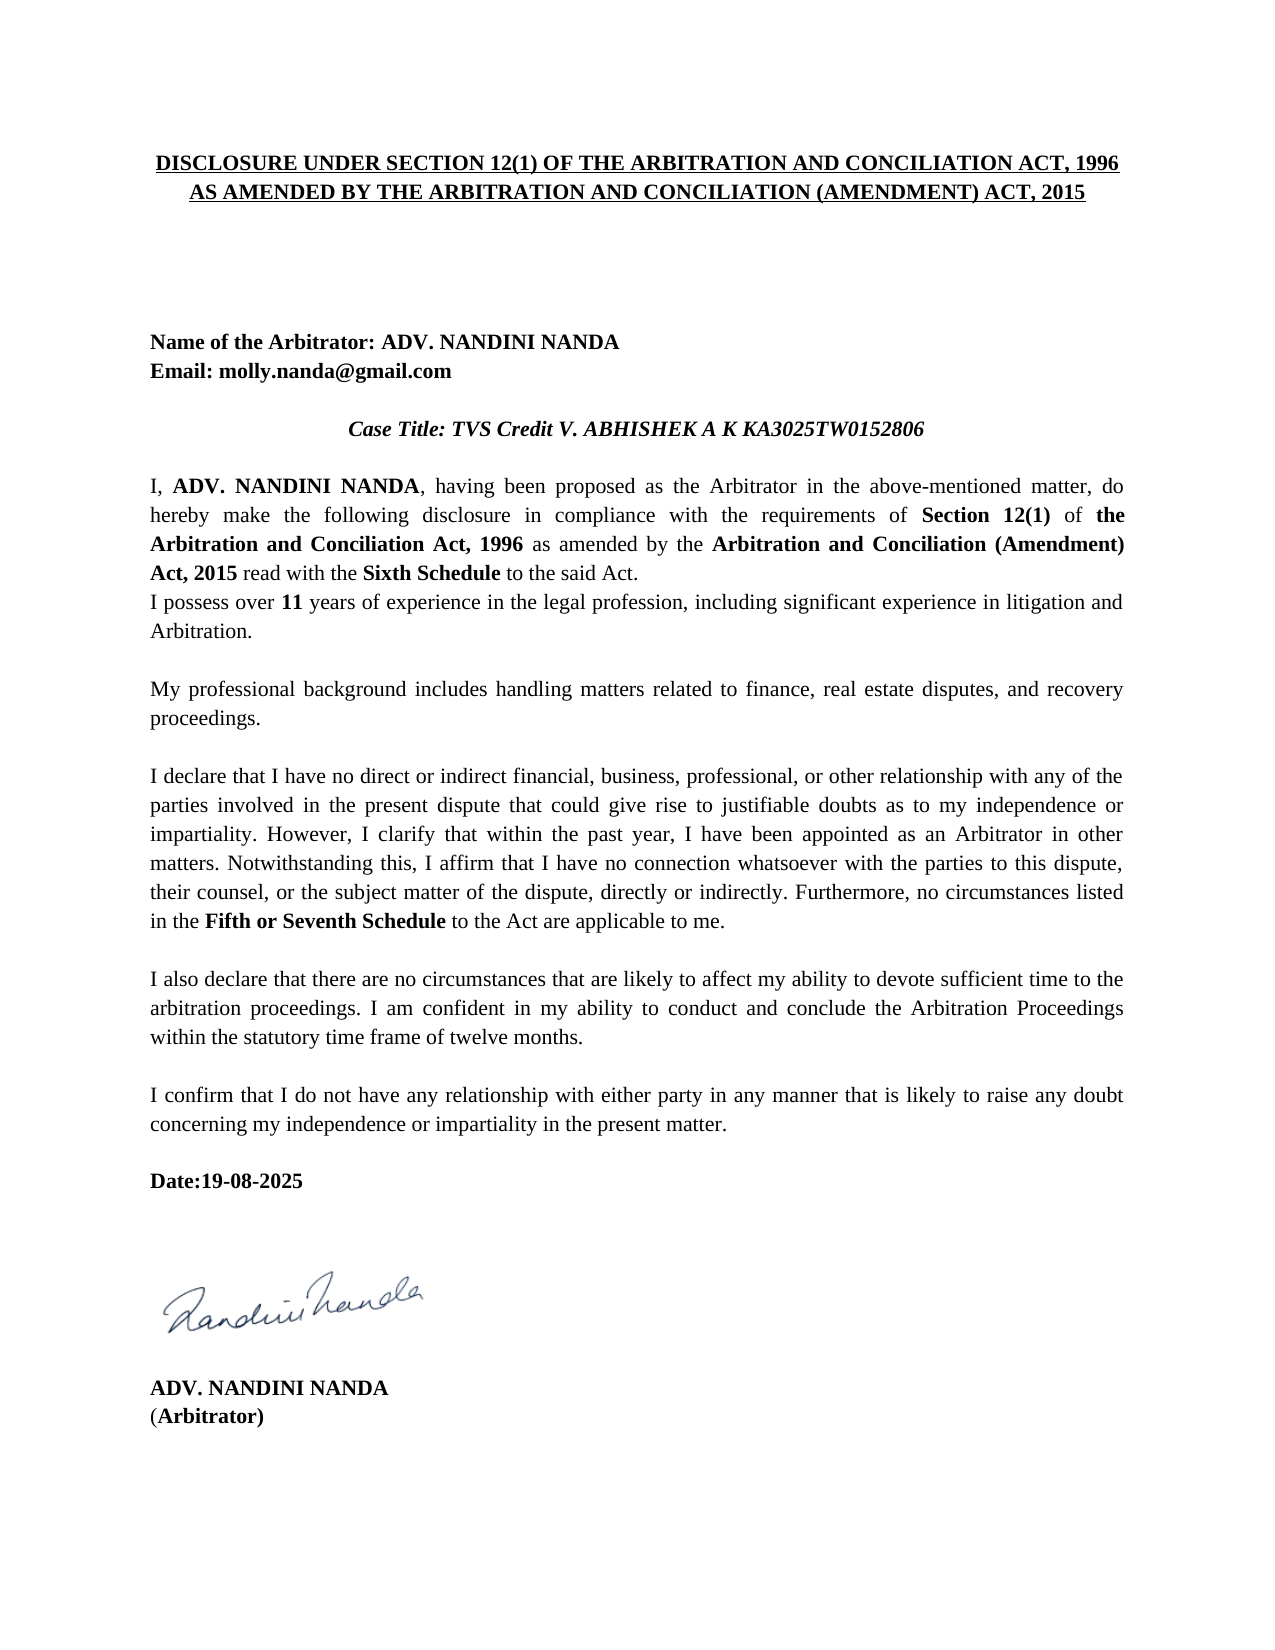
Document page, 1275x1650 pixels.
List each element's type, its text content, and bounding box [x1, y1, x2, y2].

picture [150, 1257, 438, 1342]
text Name of the Arbitrator: ADV. NANDINI NANDA Email: molly.nanda@gmail.com [150, 329, 1125, 383]
text Date:19-08-2025 [150, 1139, 1125, 1224]
text I also declare that there are no circumstances that are likely to affect my ability to devote sufficient time to the arbitration proceedings. I am confident in my ability to conduct and conclude the Arbitration Proceedings within the statutory time frame of twelve months. [150, 937, 1125, 1049]
text ADV. NANDINI NANDA (Arbitrator) [150, 1345, 1125, 1429]
text DISCLOSURE UNDER SECTION 12(1) OF THE ARBITRATION AND CONCILIATION ACT, 1996 AS AMENDED BY THE ARBITRATION AND CONCILIATION (AMENDMENT) ACT, 2015 [150, 150, 1125, 204]
text Case Title: TVS Credit V. ABHISHEK A K KA3025TW0152806 [150, 387, 1125, 441]
text I, ADV. NANDINI NANDA, having been proposed as the Arbitrator in the above-mentioned matter, do hereby make the following disclosure in compliance with the requirements of Section 12(1) of the Arbitration and Conciliation Act, 1996 as amended by the Arbitration and Conciliation (Amendment) Act, 2015 read with the Sixth Schedule to the said Act. [150, 444, 1125, 586]
text I possess over 11 years of experience in the legal profession, including significant experience in litigation and Arbitration. My professional background includes handling matters related to finance, real estate disputes, and recovery proceedings. [150, 589, 1125, 730]
text I declare that I have no direct or indirect financial, business, professional, or other relationship with any of the parties involved in the present dispute that could give rise to justifiable doubts as to my independence or impartiality. However, I clarify that within the past year, I have been appointed as an Arbitrator in other matters. Notwithstanding this, I affirm that I have no connection whatsoever with the parties to this dispute, their counsel, or the subject matter of the dispute, directly or indirectly. Furthermore, no circumstances listed in the Fifth or Seventh Schedule to the Act are applicable to me. [150, 734, 1125, 933]
text I confirm that I do not have any relationship with either party in any manner that is likely to raise any doubt concerning my independence or impartiality in the present matter. [150, 1053, 1125, 1136]
